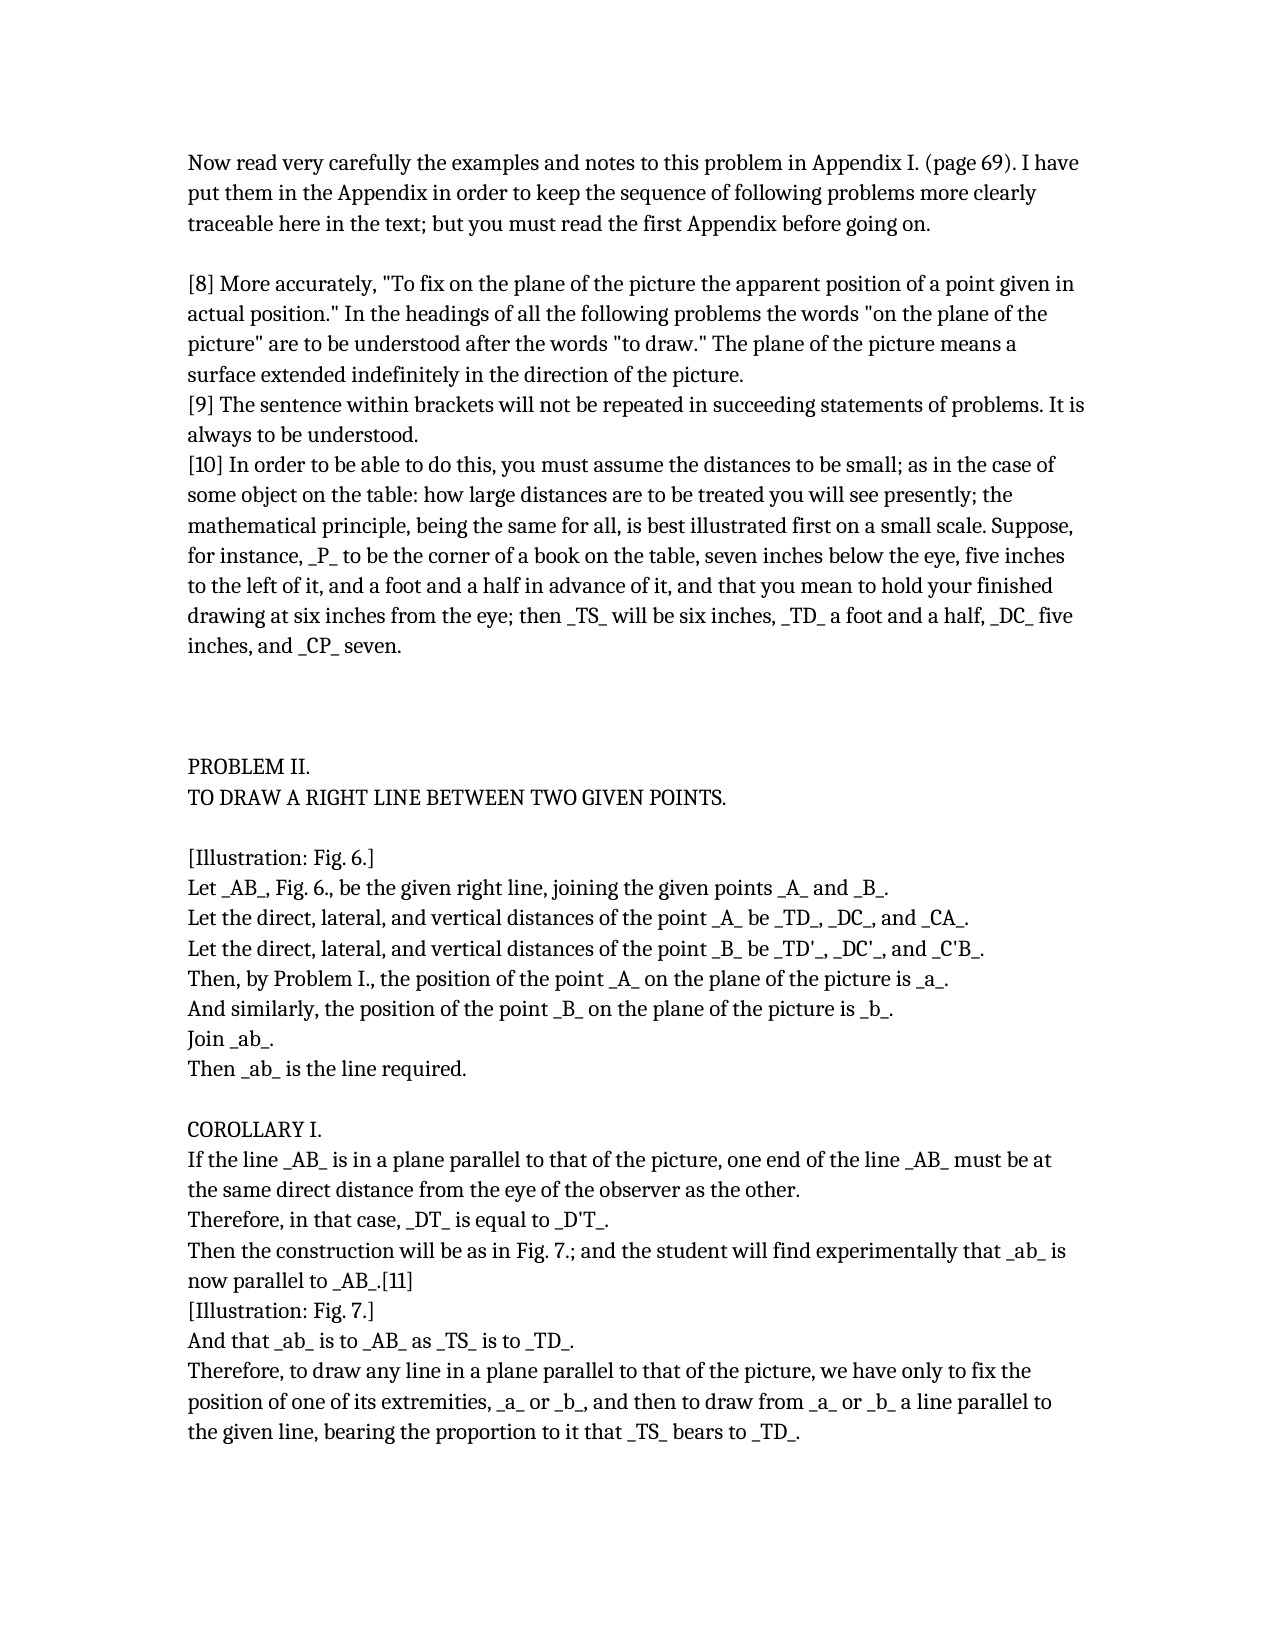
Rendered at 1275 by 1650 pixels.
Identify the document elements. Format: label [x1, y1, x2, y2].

text [187, 150, 1087, 1475]
